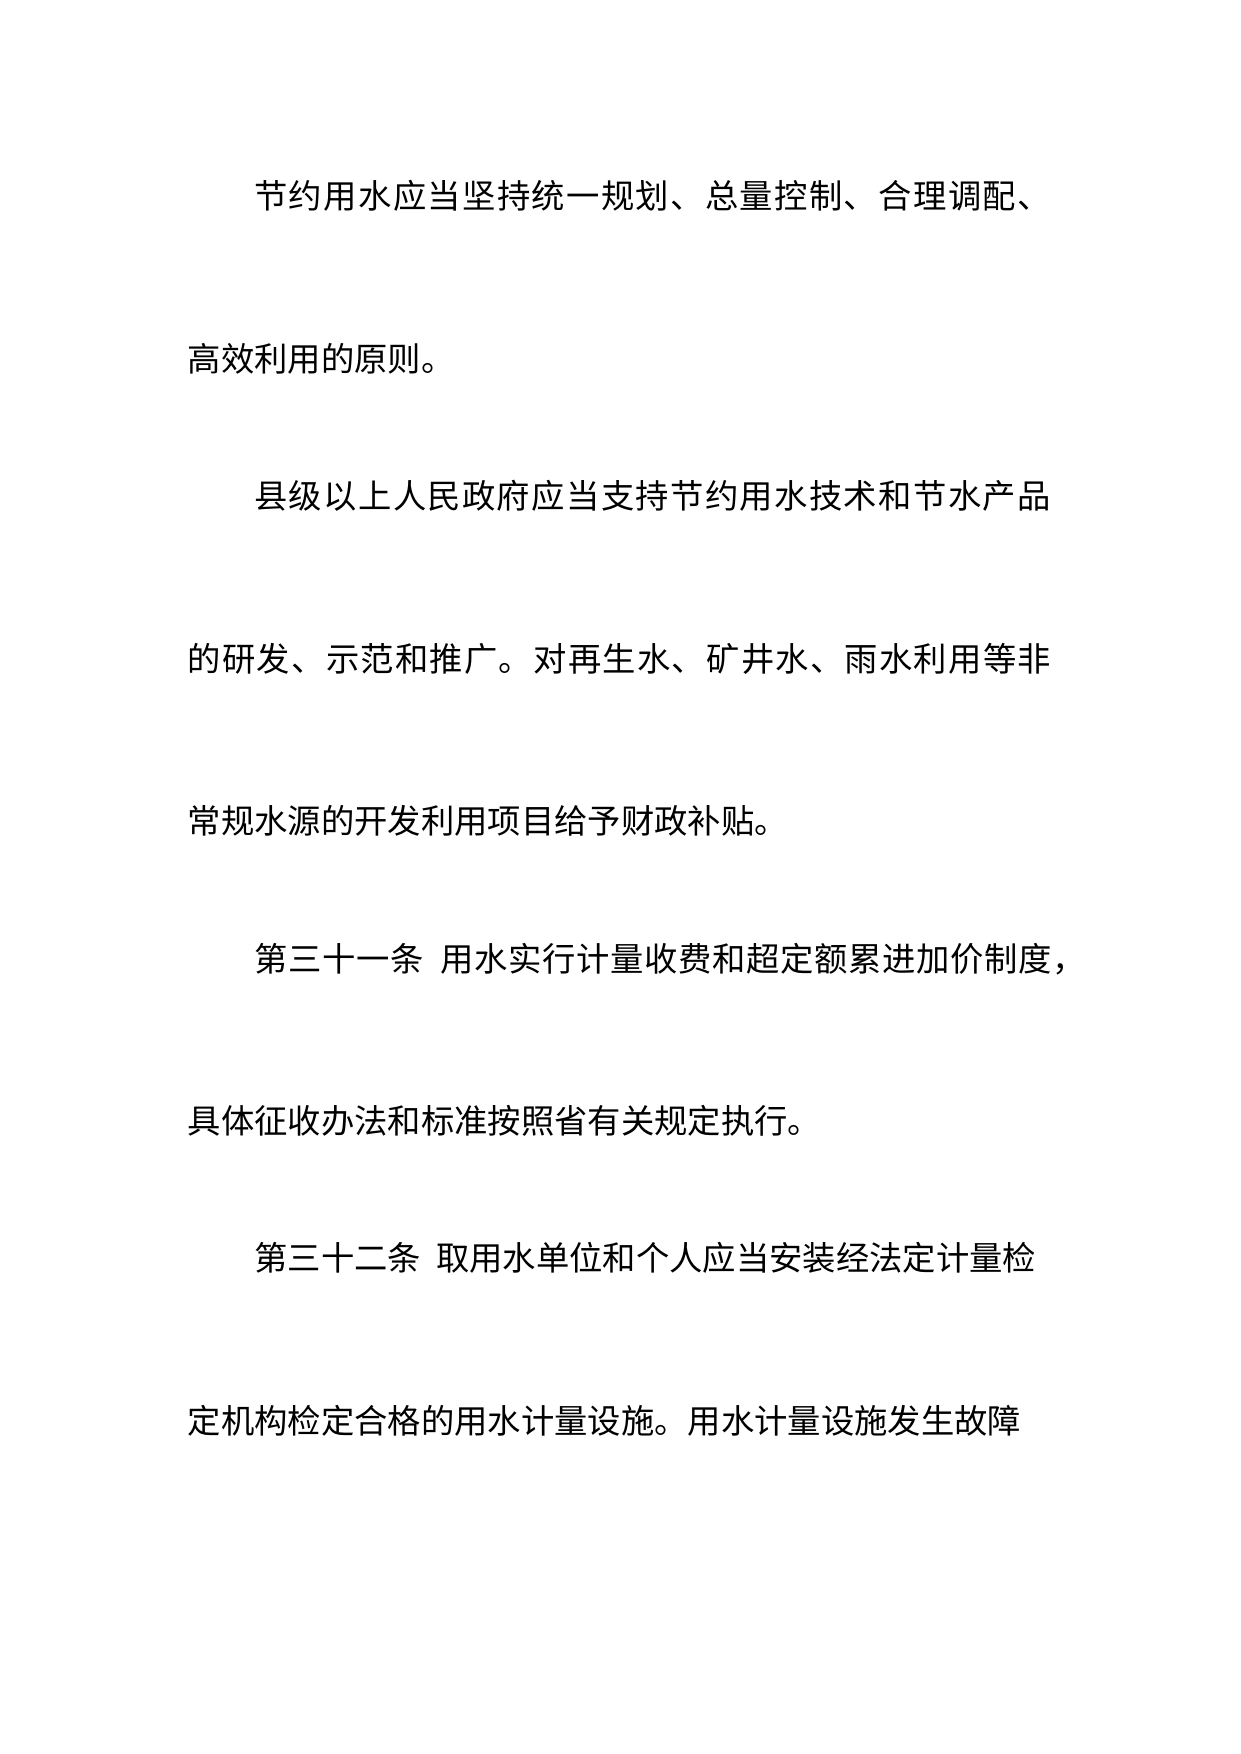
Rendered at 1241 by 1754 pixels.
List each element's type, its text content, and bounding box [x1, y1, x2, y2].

text 节约用水应当坚持统一规划、总量控制、合理调配、高效利用的原则。 [187, 162, 1053, 389]
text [187, 1224, 1053, 1451]
text 第三十一条 用水实行计量收费和超定额累进加价制度，具体征收办法和标准按照省有关规定执行。 [187, 924, 1053, 1152]
text 县级以上人民政府应当支持节约用水技术和节水产品的研发、示范和推广。对再生水、矿井水、雨水利用等非常规水源的开发利用项目给予财政补贴。 [187, 462, 1053, 852]
